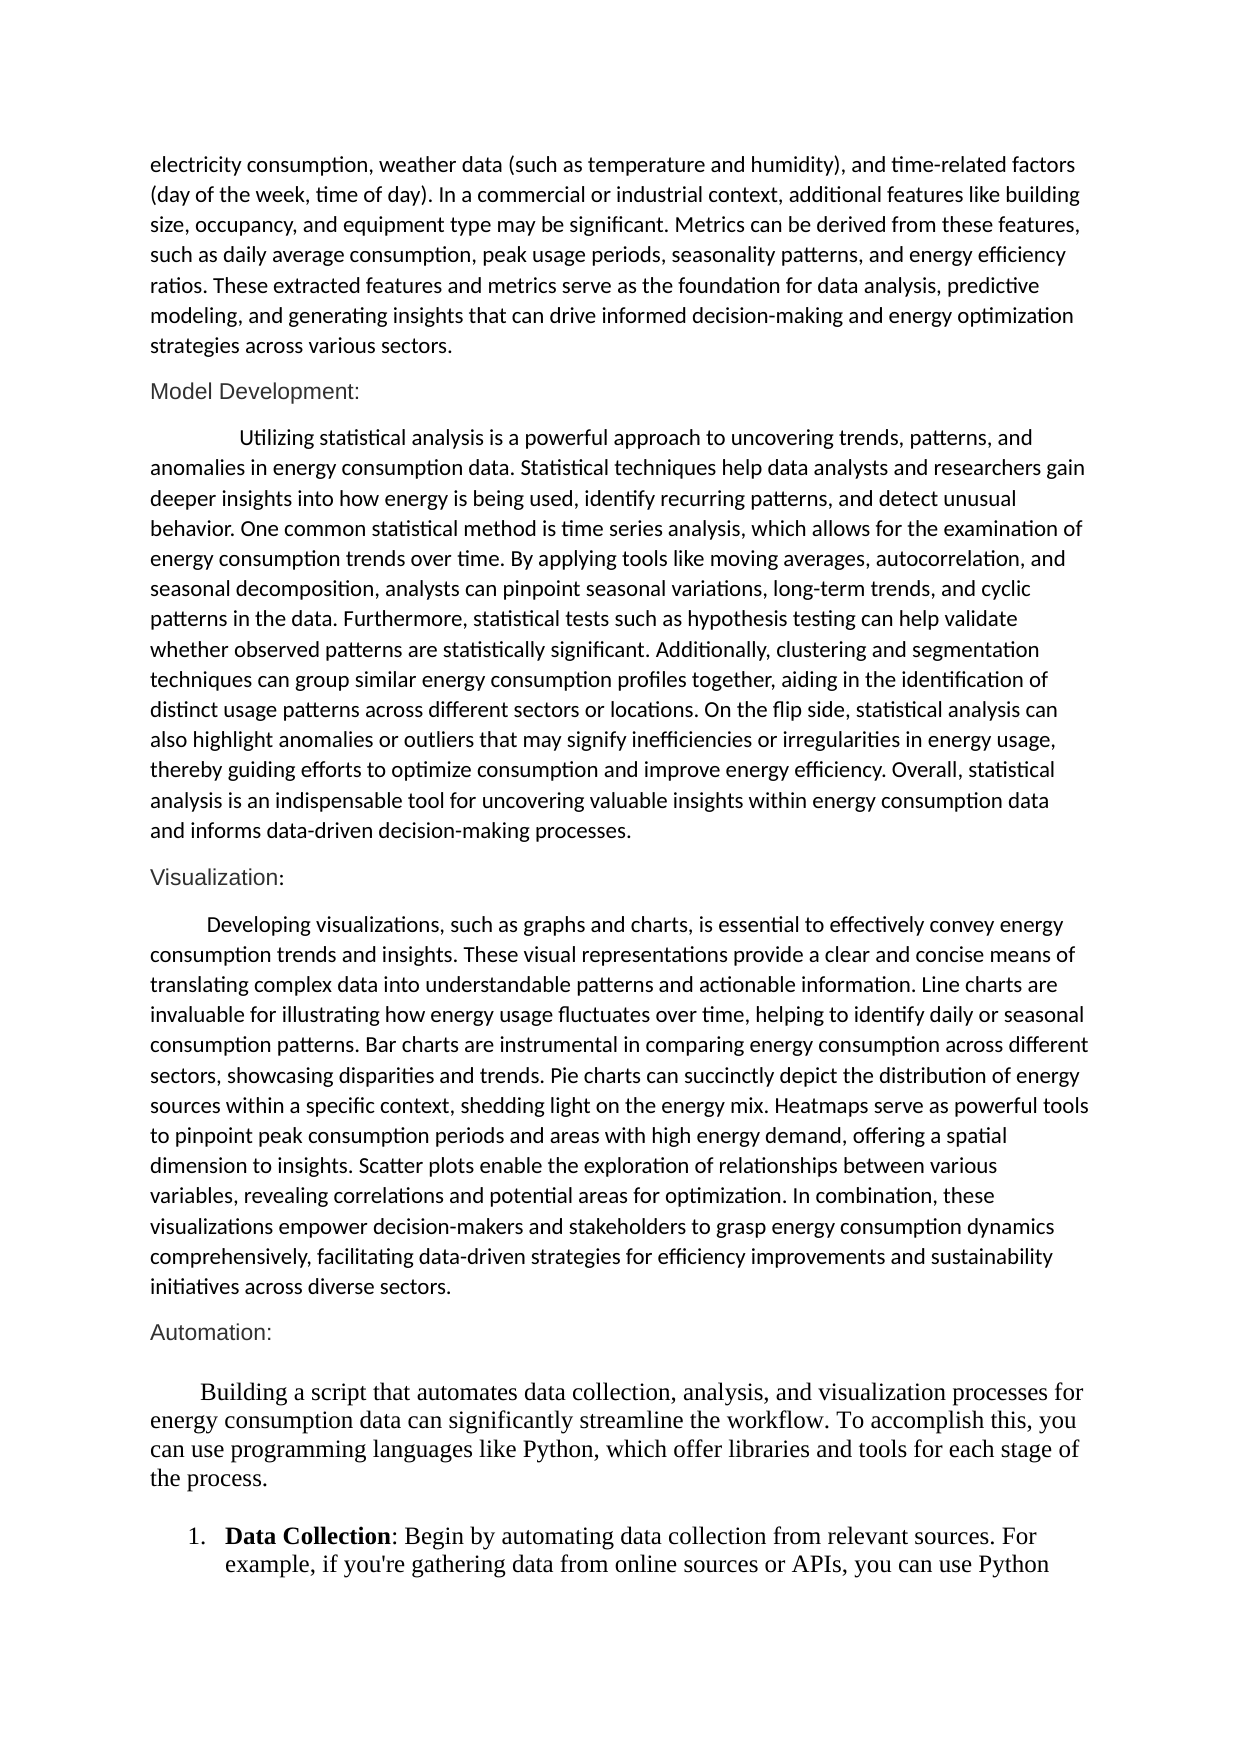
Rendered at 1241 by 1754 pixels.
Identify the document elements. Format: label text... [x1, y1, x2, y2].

text Developing visualizations, such as graphs and charts, is essential to effectively convey energy consumption trends and insights. These visual representations provide a clear and concise means of translating complex data into understandable patterns and actionable information. Line charts are invaluable for illustrating how energy usage fluctuates over time, helping to identify daily or seasonal consumption patterns. Bar charts are instrumental in comparing energy consumption across different sectors, showcasing disparities and trends. Pie charts can succinctly depict the distribution of energy sources within a specific context, shedding light on the energy mix. Heatmaps serve as powerful tools to pinpoint peak consumption periods and areas with high energy demand, offering a spatial dimension to insights. Scatter plots enable the exploration of relationships between various variables, revealing correlations and potential areas for optimization. In combination, these visualizations empower decision-makers and stakeholders to grasp energy consumption dynamics comprehensively, facilitating data-driven strategies for efficiency improvements and sustainability initiatives across diverse sectors. [150, 910, 1090, 1300]
text Automation: [150, 1319, 1090, 1345]
text Model Development: [150, 378, 1090, 404]
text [150, 150, 1090, 359]
text Building a script that automates data collection, analysis, and visualization processes for energy consumption data can significantly streamline the workflow. To accomplish this, you can use programming languages like Python, which offer libraries and tools for each stage of the process. [150, 1377, 1090, 1492]
text Visualization: [150, 863, 1090, 891]
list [187, 1521, 1090, 1578]
text Utilizing statistical analysis is a powerful approach to uncovering trends, patterns, and anomalies in energy consumption data. Statistical techniques help data analysts and researchers gain deeper insights into how energy is being used, identify recurring patterns, and detect unusual behavior. One common statistical method is time series analysis, which allows for the examination of energy consumption trends over time. By applying tools like moving averages, autocorrelation, and seasonal decomposition, analysts can pinpoint seasonal variations, long-term trends, and cyclic patterns in the data. Furthermore, statistical tests such as hypothesis testing can help validate whether observed patterns are statistically significant. Additionally, clustering and segmentation techniques can group similar energy consumption profiles together, aiding in the identification of distinct usage patterns across different sectors or locations. On the flip side, statistical analysis can also highlight anomalies or outliers that may signify inefficiencies or irregularities in energy usage, thereby guiding efforts to optimize consumption and improve energy efficiency. Overall, statistical analysis is an indispensable tool for uncovering valuable insights within energy consumption data and informs data-driven decision-making processes. [150, 423, 1090, 844]
